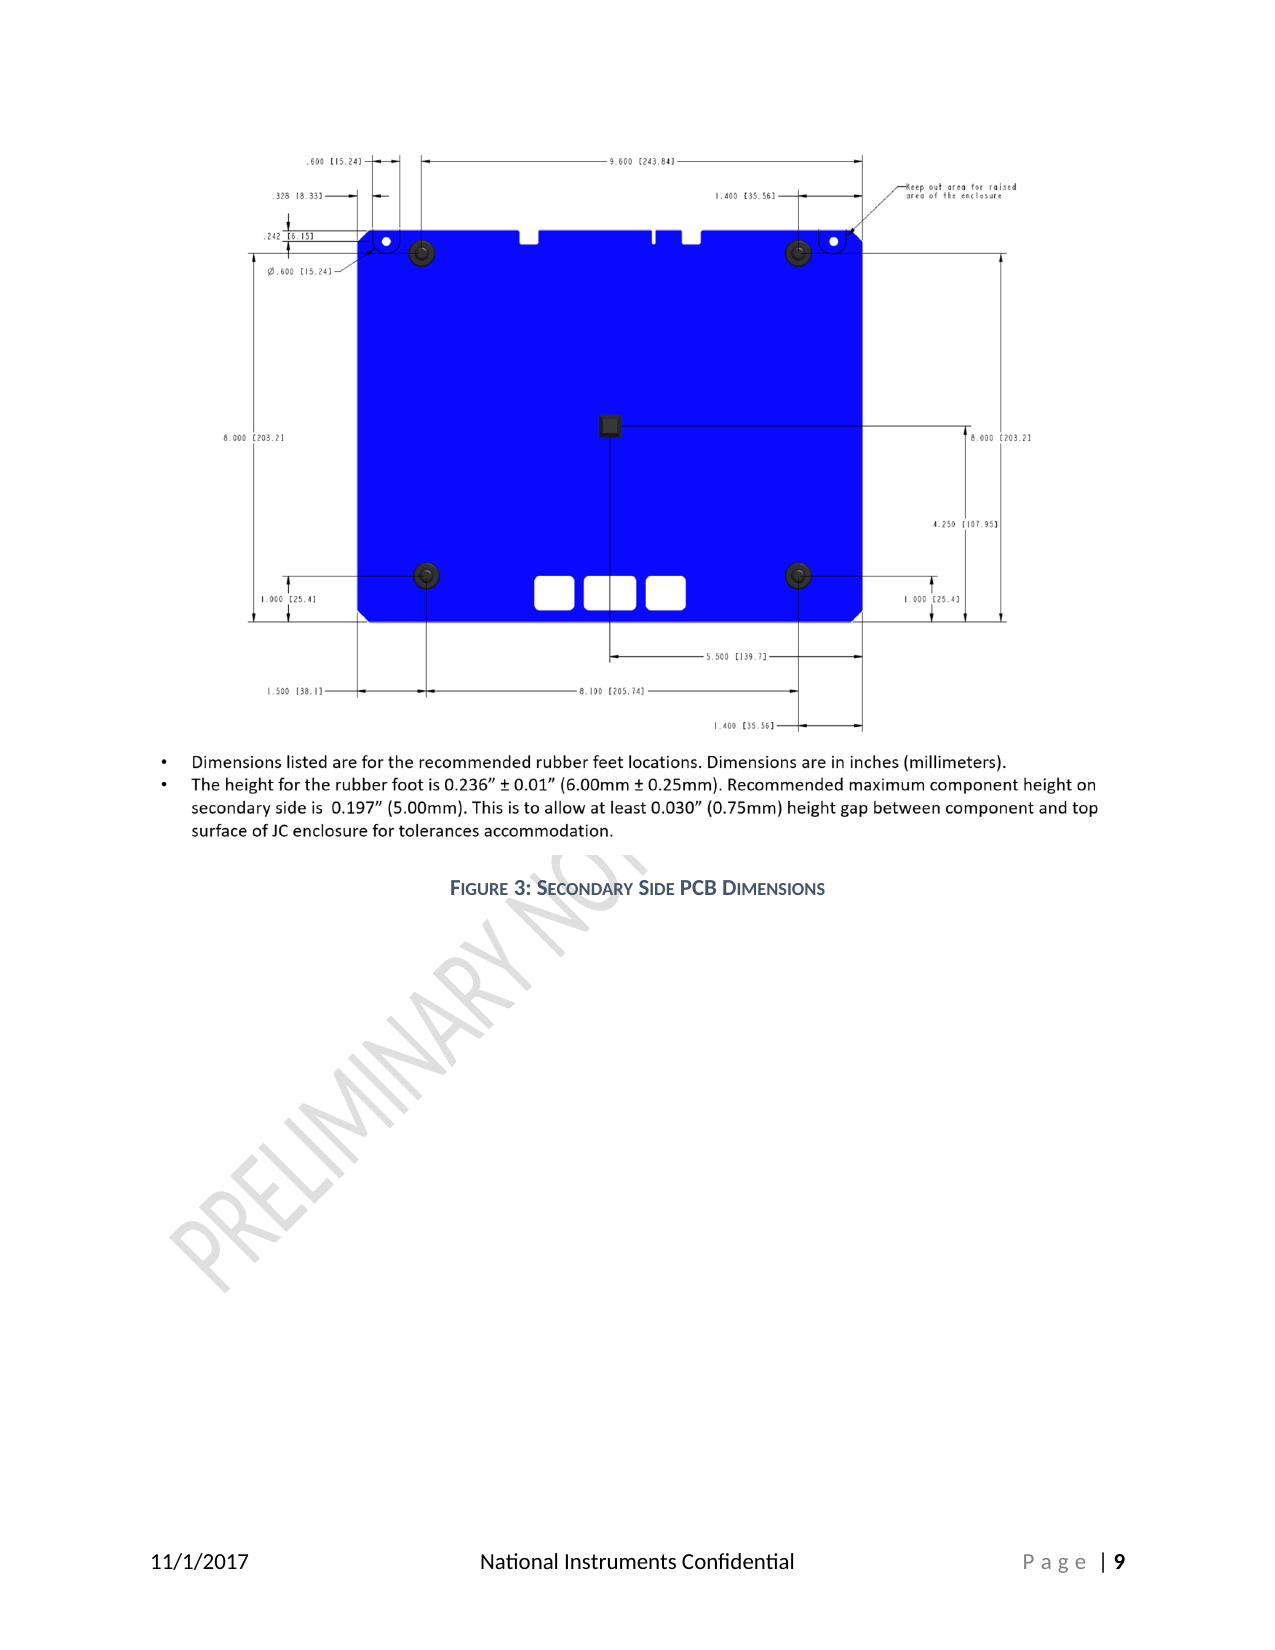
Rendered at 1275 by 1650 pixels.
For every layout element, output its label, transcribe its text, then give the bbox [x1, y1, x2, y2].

picture [150, 150, 1125, 855]
